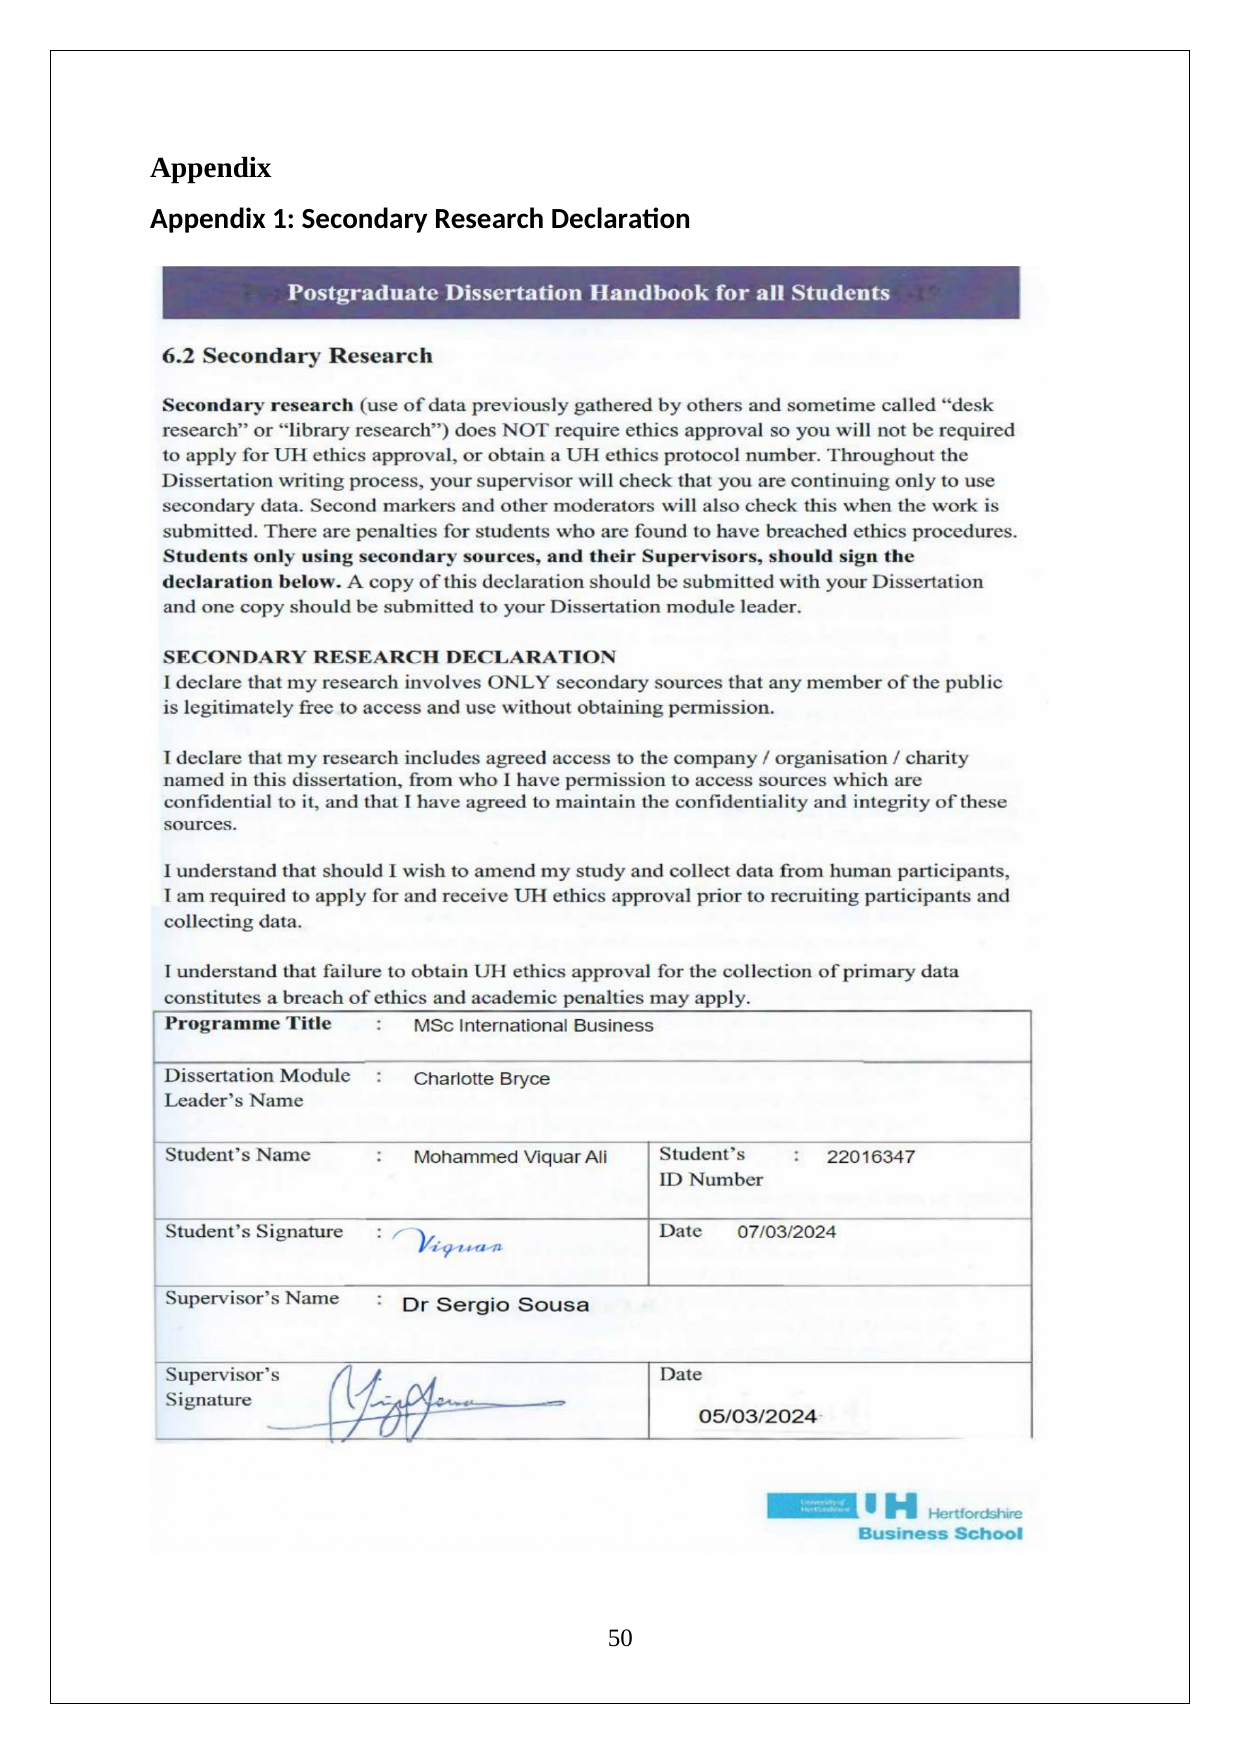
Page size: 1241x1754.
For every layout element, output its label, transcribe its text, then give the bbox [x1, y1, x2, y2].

picture [150, 266, 1049, 1554]
subtitle Appendix [150, 150, 1090, 183]
text Appendix 1: Secondary Research Declaration [150, 200, 1090, 236]
